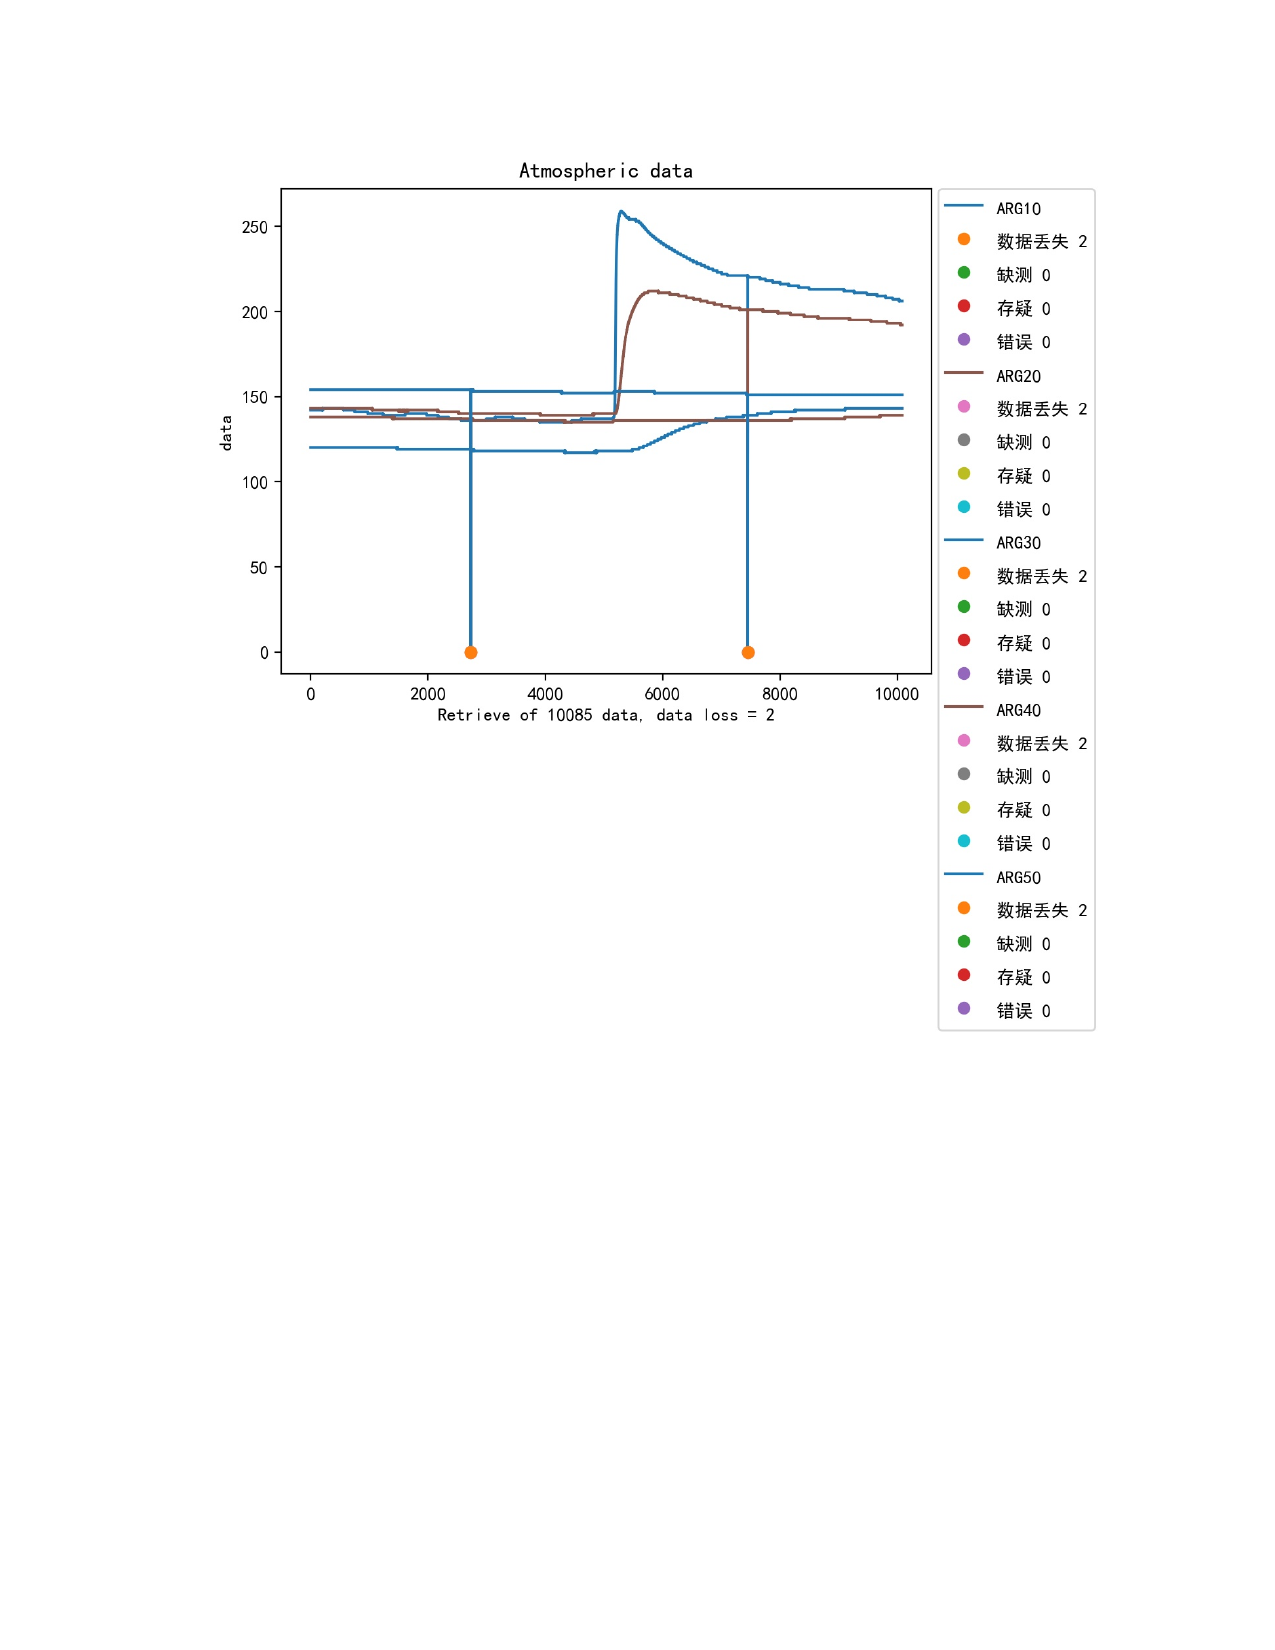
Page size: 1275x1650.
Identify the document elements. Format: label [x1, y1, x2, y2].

picture [206, 150, 1107, 1043]
